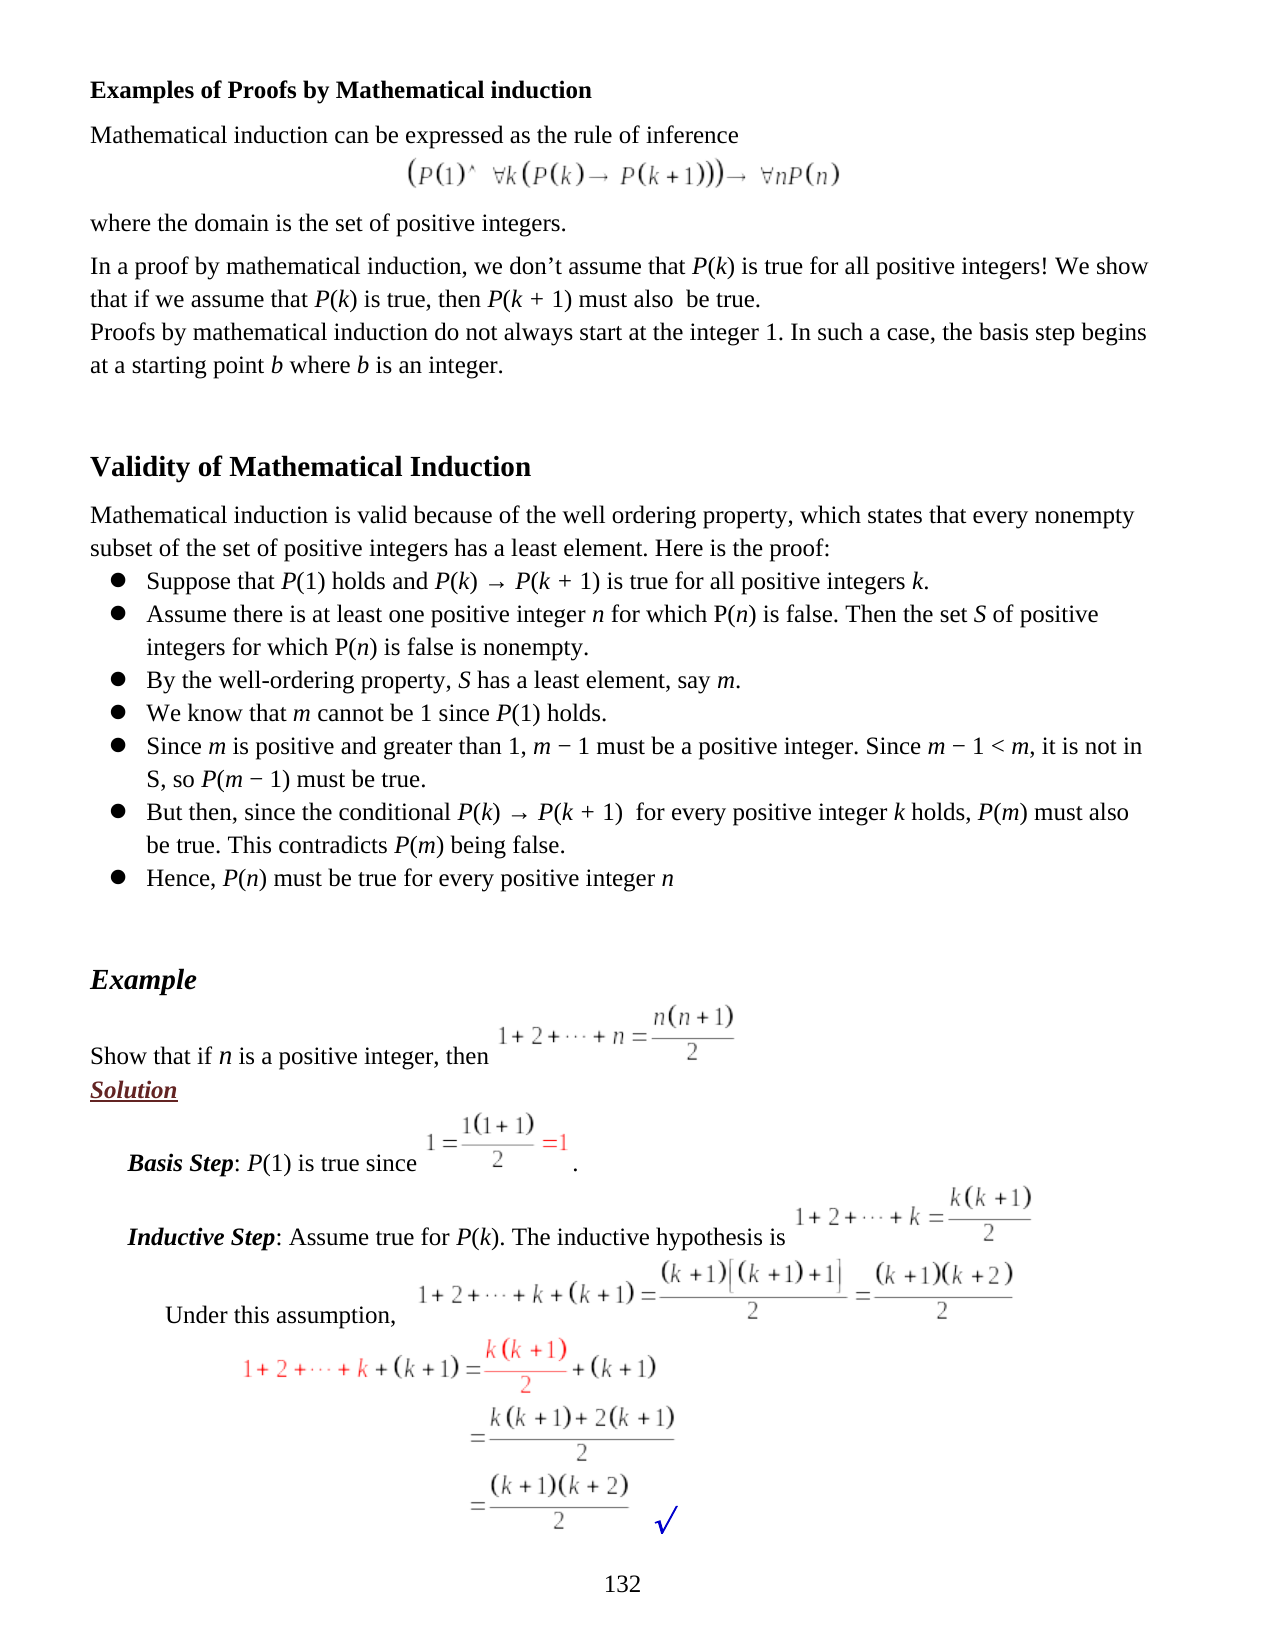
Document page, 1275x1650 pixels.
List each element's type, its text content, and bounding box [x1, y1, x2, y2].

text where the domain is the set of positive integers. [90, 208, 1155, 237]
list Hence, P(n) must be true for every positive integer n [109, 863, 1155, 892]
text Mathematical induction is valid because of the well ordering property, which states that every nonempty subset of the set of positive integers has a least element. Here is the proof: [90, 500, 1155, 562]
text Under this assumption, [165, 1255, 1155, 1329]
text Example [90, 962, 1155, 996]
text Examples of Proofs by Mathematical induction [90, 75, 1155, 104]
list Since m is positive and greater than 1, m − 1 must be a positive integer. Since m − 1 < m, it is not in S, so P(m − 1) must be true. [109, 731, 1155, 793]
list By the well-ordering property, S has a least element, say m. [109, 665, 1155, 694]
list Suppose that P(1) holds and P(k) → P(k + 1) is true for all positive integers k. [109, 566, 1155, 595]
text In a proof by mathematical induction, we don’t assume that P(k) is true for all positive integers! We show that if we assume that P(k) is true, then P(k + 1) must also be true. [90, 251, 1155, 313]
text Validity of Mathematical Induction [90, 449, 1155, 483]
list We know that m cannot be 1 since P(1) holds. [109, 698, 1155, 727]
text Mathematical induction can be expressed as the rule of inference [90, 121, 1155, 149]
text Show that if n is a positive integer, then [90, 1001, 1155, 1071]
text Proofs by mathematical induction do not always start at the integer 1. In such a case, the basis step begins at a starting point b where b is an integer. [90, 317, 1155, 379]
list Assume there is at least one positive integer n for which P(n) is false. Then the set S of positive integers for which P(n) is false is nonempty. [109, 599, 1155, 661]
list But then, since the conditional P(k) → P(k + 1) for every positive integer k holds, P(m) must also be true. This contradicts P(m) being false. [109, 797, 1155, 859]
text Solution [90, 1075, 1155, 1104]
text Inductive Step: Assume true for P(k). The inductive hypothesis is [127, 1182, 1155, 1251]
text Basis Step: P(1) is true since . [127, 1108, 1155, 1177]
